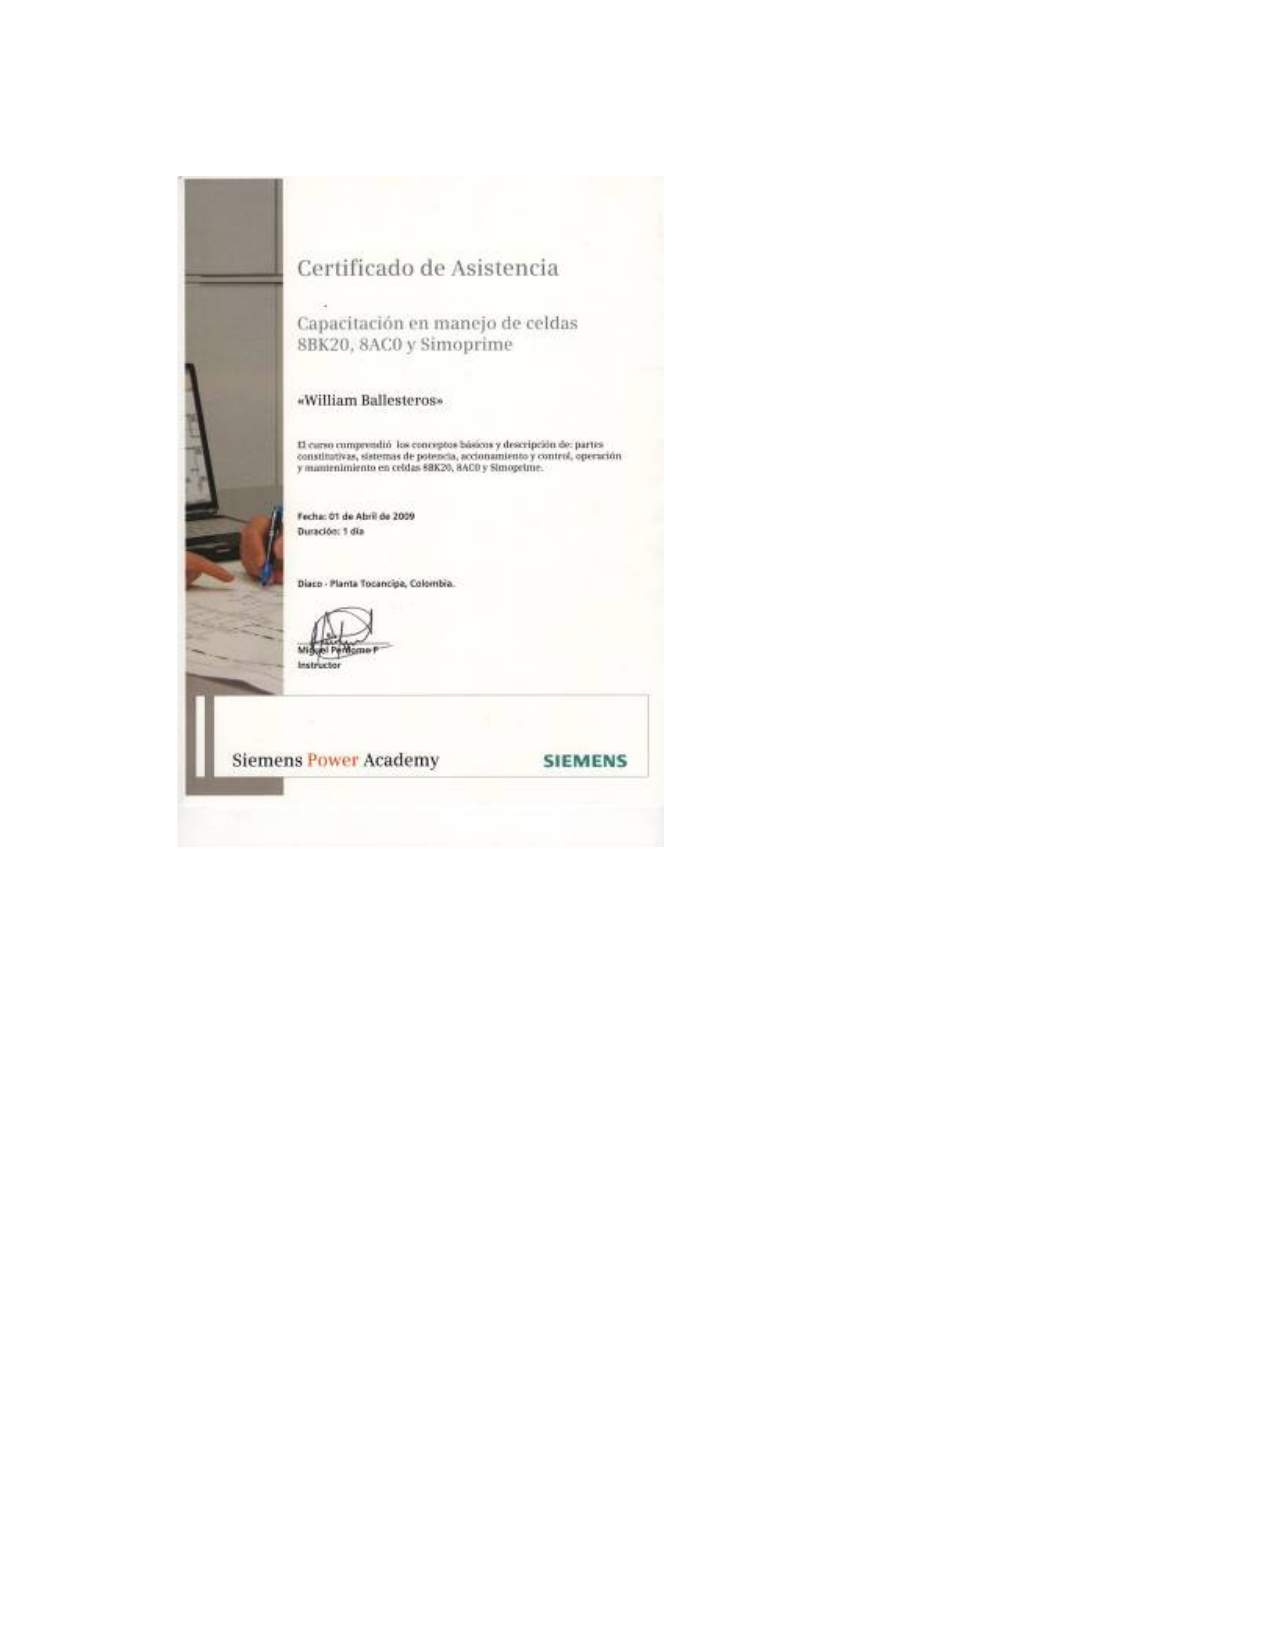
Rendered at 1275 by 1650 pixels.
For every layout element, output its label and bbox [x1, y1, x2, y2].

picture [177, 176, 665, 847]
